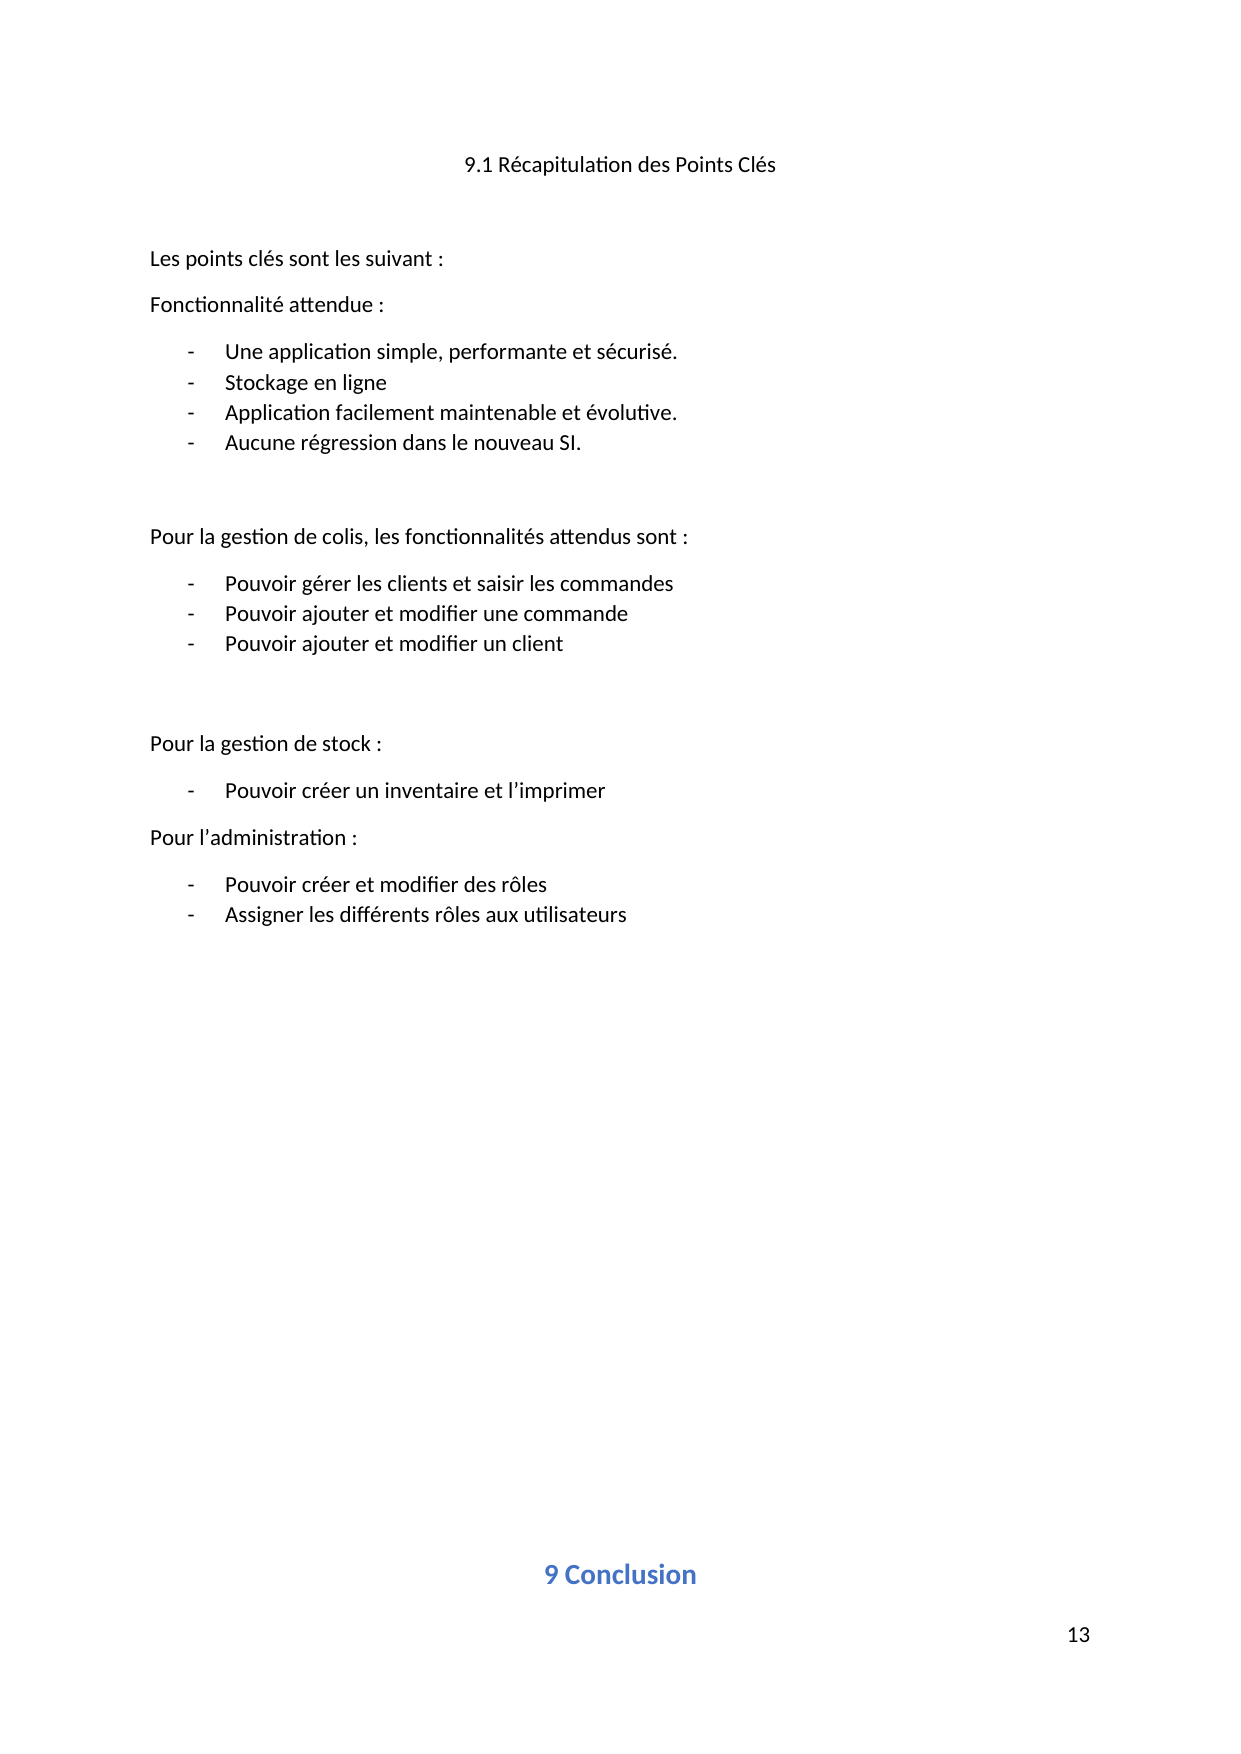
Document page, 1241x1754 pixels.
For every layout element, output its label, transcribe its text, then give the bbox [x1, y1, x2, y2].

list Pouvoir créer et modifier des rôles [187, 870, 1090, 898]
list Aucune régression dans le nouveau SI. [187, 428, 1090, 456]
list Pouvoir gérer les clients et saisir les commandes [187, 569, 1090, 597]
text 9.1 Récapitulation des Points Clés [150, 150, 1090, 178]
list Pouvoir créer un inventaire et l’imprimer [187, 776, 1090, 804]
text 9 Conclusion [150, 1556, 1090, 1592]
list Pouvoir ajouter et modifier une commande [187, 599, 1090, 627]
text Les points clés sont les suivant : [150, 244, 1090, 272]
list Application facilement maintenable et évolutive. [187, 398, 1090, 426]
text Pour la gestion de colis, les fonctionnalités attendus sont : [150, 522, 1090, 550]
text Pour l’administration : [150, 823, 1090, 851]
text Fonctionnalité attendue : [150, 291, 1090, 319]
list Une application simple, performante et sécurisé. [187, 337, 1090, 366]
list Pouvoir ajouter et modifier un client [187, 629, 1090, 657]
text Pour la gestion de stock : [150, 729, 1090, 757]
list Assigner les différents rôles aux utilisateurs [187, 900, 1090, 928]
list Stockage en ligne [187, 368, 1090, 396]
